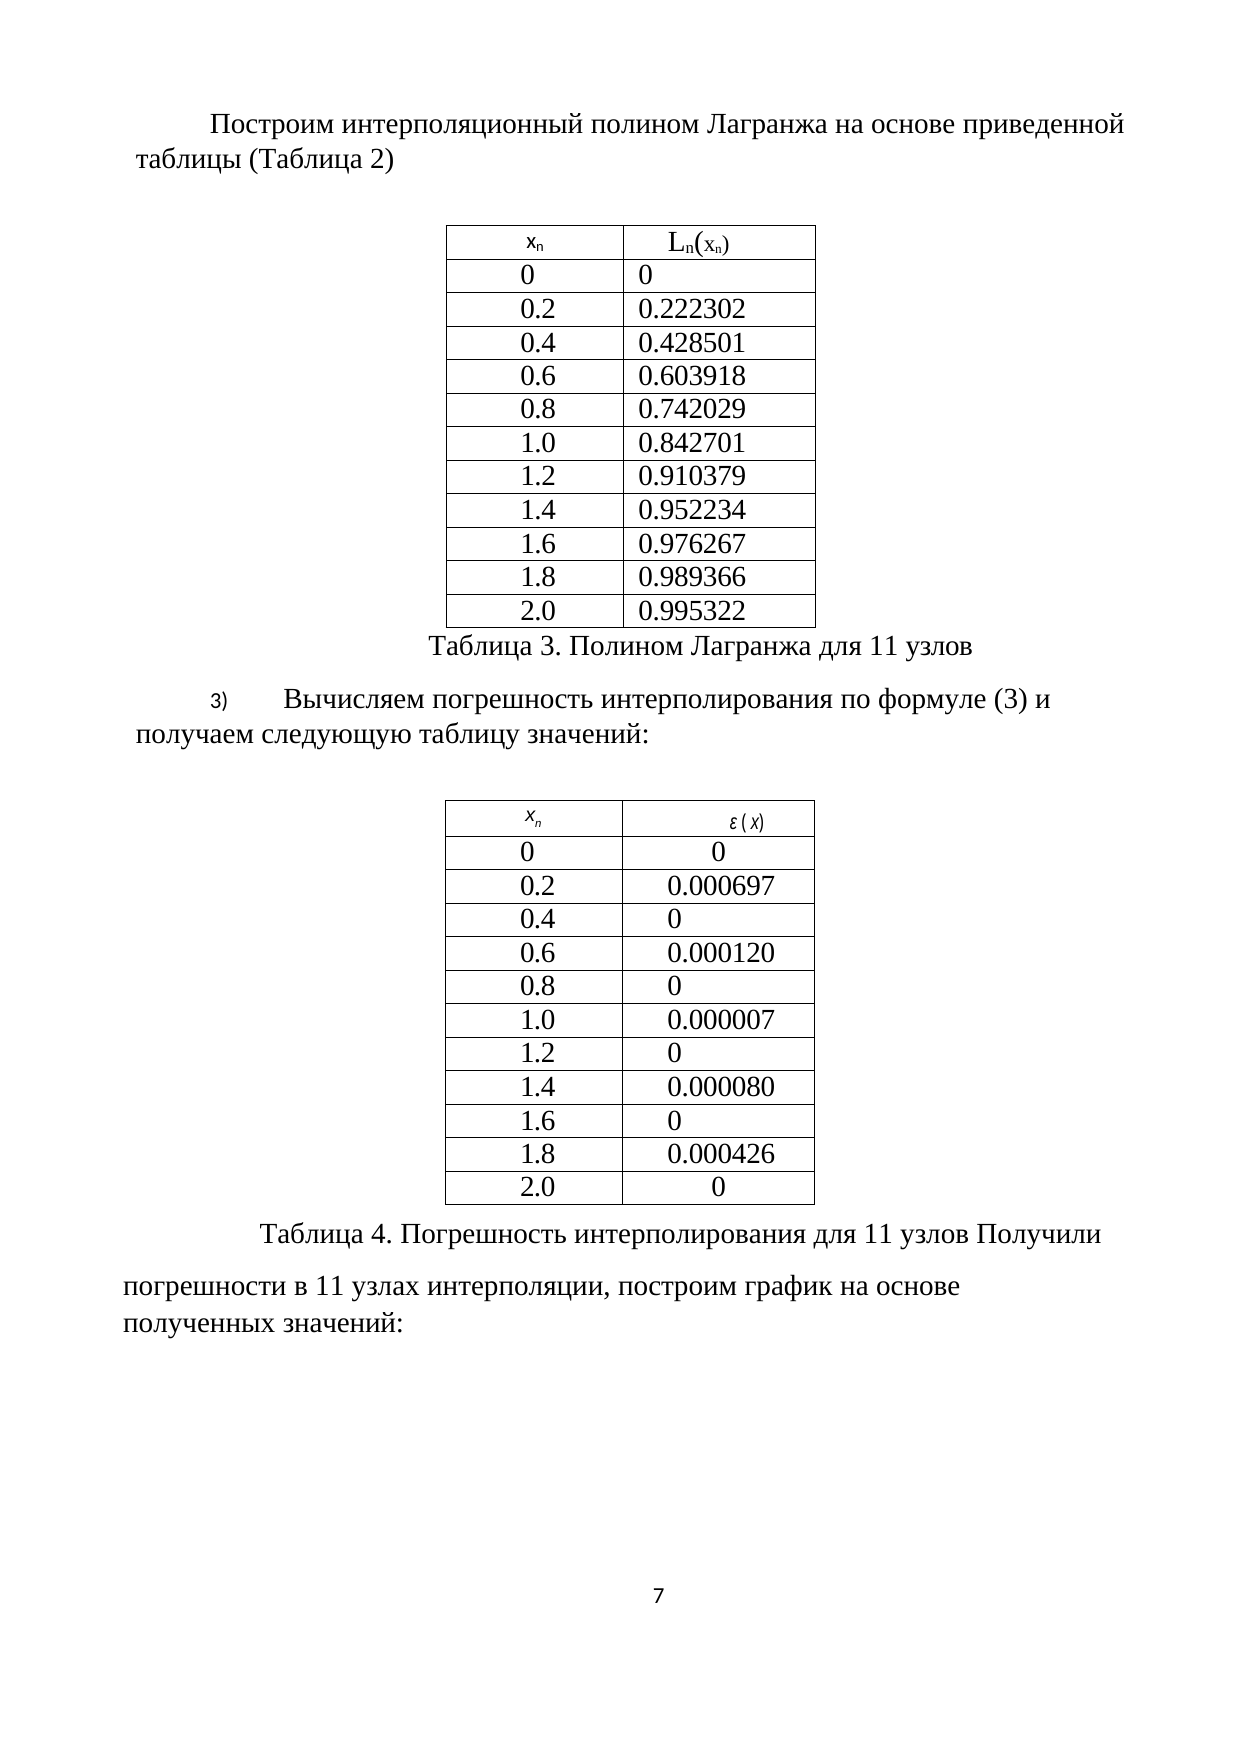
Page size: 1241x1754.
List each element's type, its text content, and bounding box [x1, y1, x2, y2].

table_cell 0.952234 [624, 494, 815, 527]
table_cell 0.2 [447, 293, 623, 326]
list Вычисляем погрешность интерполирования по формуле (3) и получаем следующую таблицу значений: [136, 681, 1176, 750]
table_cell 1.4 [447, 494, 623, 527]
table_cell 0.995322 [624, 595, 815, 627]
table_cell 0.6 [447, 360, 623, 393]
text Таблица 3. Полином Лагранжа для 11 узлов [173, 628, 1228, 662]
text Построим интерполяционный полином Лагранжа на основе приведенной таблицы (Таблица 2) [136, 106, 1179, 175]
table_cell 0.742029 [624, 394, 815, 426]
table_cell 0.603918 [624, 360, 815, 393]
table_cell 0.428501 [624, 327, 815, 359]
table_cell 0.8 [447, 394, 623, 426]
table_header Ln(xn) [624, 226, 815, 258]
table_cell 0 [624, 260, 815, 292]
table_cell 0 [447, 260, 623, 292]
table_cell 0.910379 [624, 461, 815, 493]
table_header xn [447, 226, 623, 258]
table_cell 0.842701 [624, 427, 815, 460]
table_cell 0.4 [447, 327, 623, 359]
table_cell 1.2 [447, 461, 623, 493]
table_cell 2.0 [447, 595, 623, 627]
table_cell 0.989366 [624, 561, 815, 594]
table_cell 0.976267 [624, 528, 815, 560]
table_cell 1.6 [447, 528, 623, 560]
table_cell 0.222302 [624, 293, 815, 326]
table_cell 1.8 [447, 561, 623, 594]
text Таблица 4. Погрешность интерполирования для 11 узлов Получили погрешности в 11 узлах интерполяции, построим график на основе [123, 1197, 1179, 1302]
table_cell 1.0 [447, 427, 623, 460]
text полученных значений: [123, 1305, 1228, 1338]
